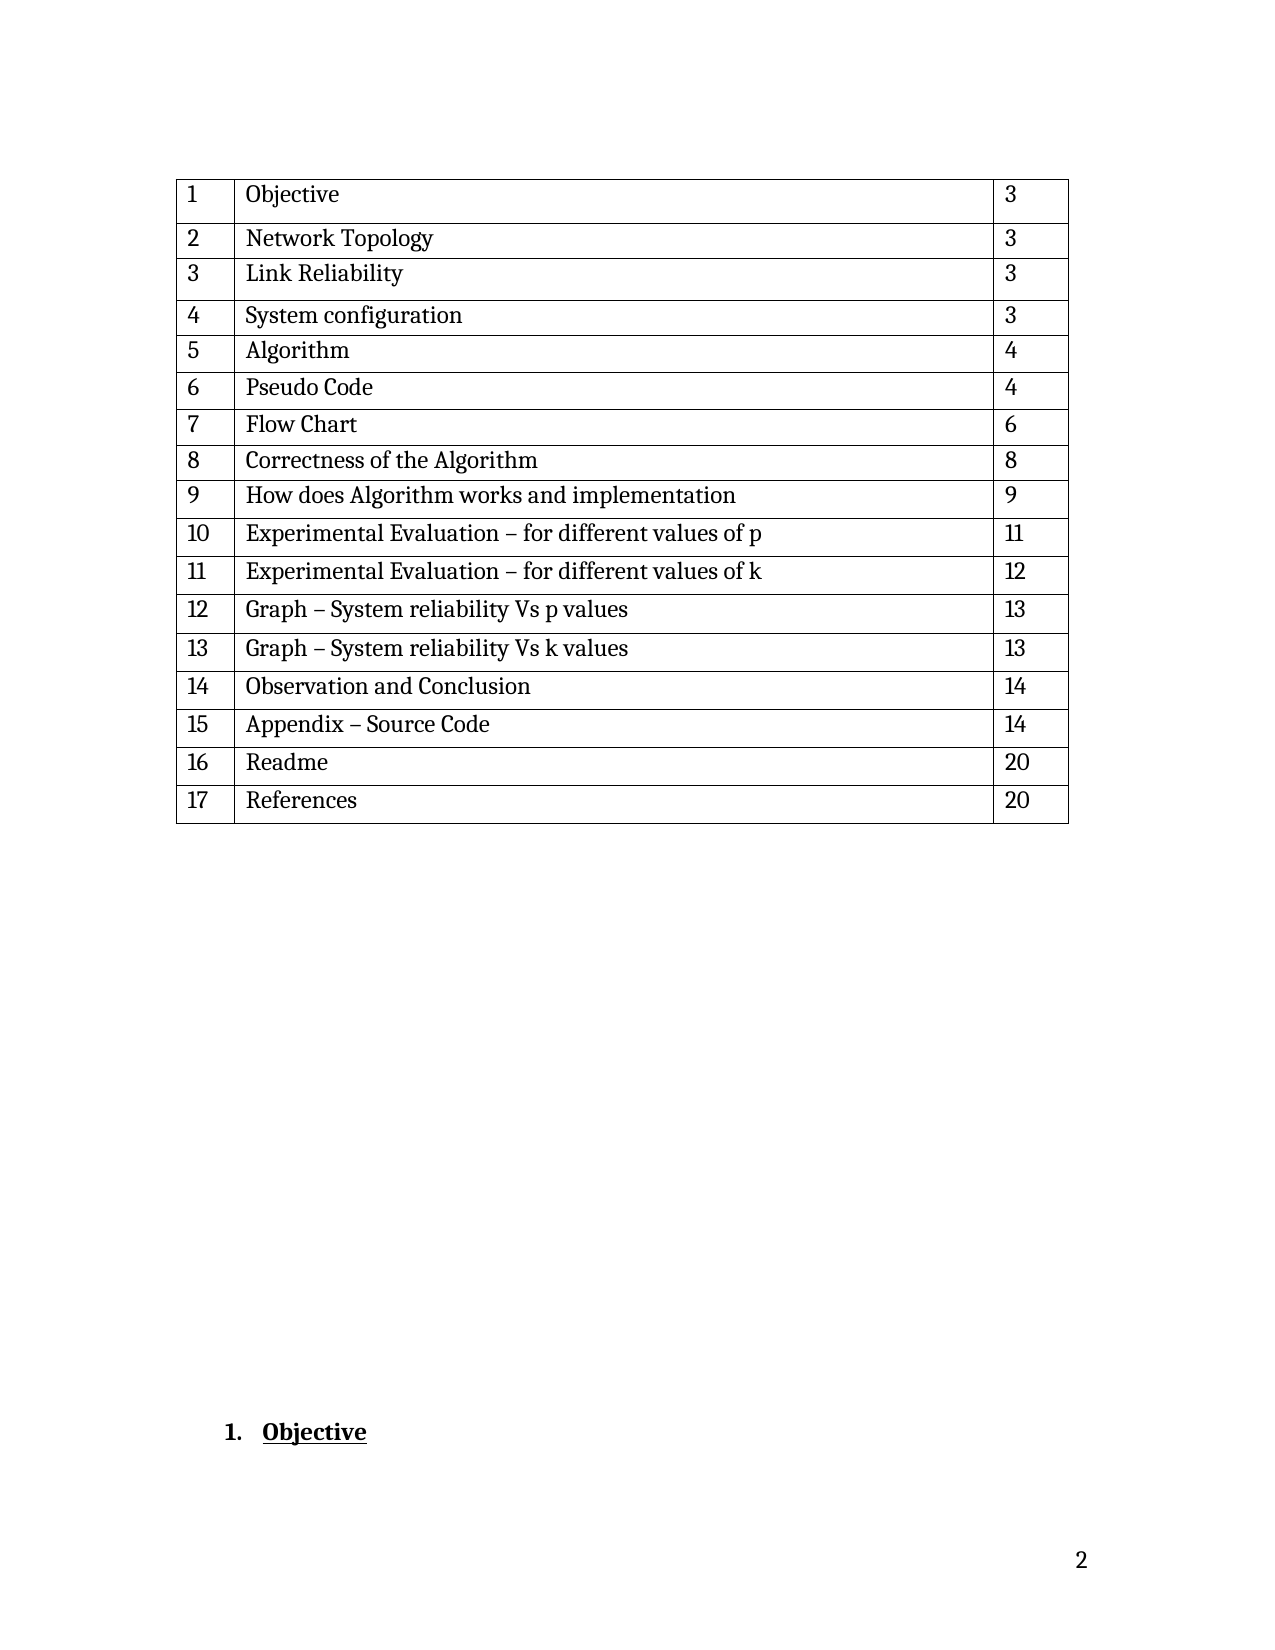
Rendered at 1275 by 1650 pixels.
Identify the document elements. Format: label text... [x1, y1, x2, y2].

table_cell 4 [994, 373, 1068, 408]
table_cell 10 [177, 519, 234, 556]
table_cell 12 [177, 595, 234, 632]
table_cell 6 [994, 410, 1068, 445]
table_cell 16 [177, 748, 234, 785]
table_cell 14 [994, 672, 1068, 709]
table_cell 13 [994, 634, 1068, 671]
table_header 1 [177, 180, 234, 223]
table_cell 3 [994, 301, 1068, 335]
table_cell Observation and Conclusion [235, 672, 993, 709]
table_cell System configuration [235, 301, 993, 335]
table_cell 4 [994, 336, 1068, 372]
table_cell 9 [994, 481, 1068, 518]
table_cell Experimental Evaluation – for different values of k [235, 557, 993, 594]
table_cell 12 [994, 557, 1068, 594]
table_cell 6 [177, 373, 234, 408]
table_cell 8 [994, 446, 1068, 480]
table_cell 5 [177, 336, 234, 372]
table_cell 9 [177, 481, 234, 518]
table_cell Experimental Evaluation – for different values of p [235, 519, 993, 556]
table_cell References [235, 786, 993, 823]
table_cell 3 [177, 259, 234, 300]
table_cell How does Algorithm works and implementation [235, 481, 993, 518]
table_cell Readme [235, 748, 993, 785]
table_cell 8 [177, 446, 234, 480]
table_cell 14 [994, 710, 1068, 747]
table_cell 11 [994, 519, 1068, 556]
table_cell Link Reliability [235, 259, 993, 300]
table_cell 7 [177, 410, 234, 445]
table_cell Graph – System reliability Vs k values [235, 634, 993, 671]
table_cell 3 [994, 259, 1068, 300]
table_header Objective [235, 180, 993, 223]
table_cell Flow Chart [235, 410, 993, 445]
table_cell Graph – System reliability Vs p values [235, 595, 993, 632]
table_cell Pseudo Code [235, 373, 993, 408]
table_header 3 [994, 180, 1068, 223]
table_cell 13 [177, 634, 234, 671]
table_cell 15 [177, 710, 234, 747]
list Objective [225, 1418, 1087, 1447]
table_cell 17 [177, 786, 234, 823]
table_cell 14 [177, 672, 234, 709]
table_cell 2 [177, 224, 234, 258]
table_cell 3 [994, 224, 1068, 258]
table_cell Network Topology [235, 224, 993, 258]
table_cell 20 [994, 786, 1068, 823]
table_cell 13 [994, 595, 1068, 632]
table_cell Appendix – Source Code [235, 710, 993, 747]
table_cell 4 [177, 301, 234, 335]
table_cell Algorithm [235, 336, 993, 372]
table_cell 11 [177, 557, 234, 594]
table_cell Correctness of the Algorithm [235, 446, 993, 480]
table_cell 20 [994, 748, 1068, 785]
